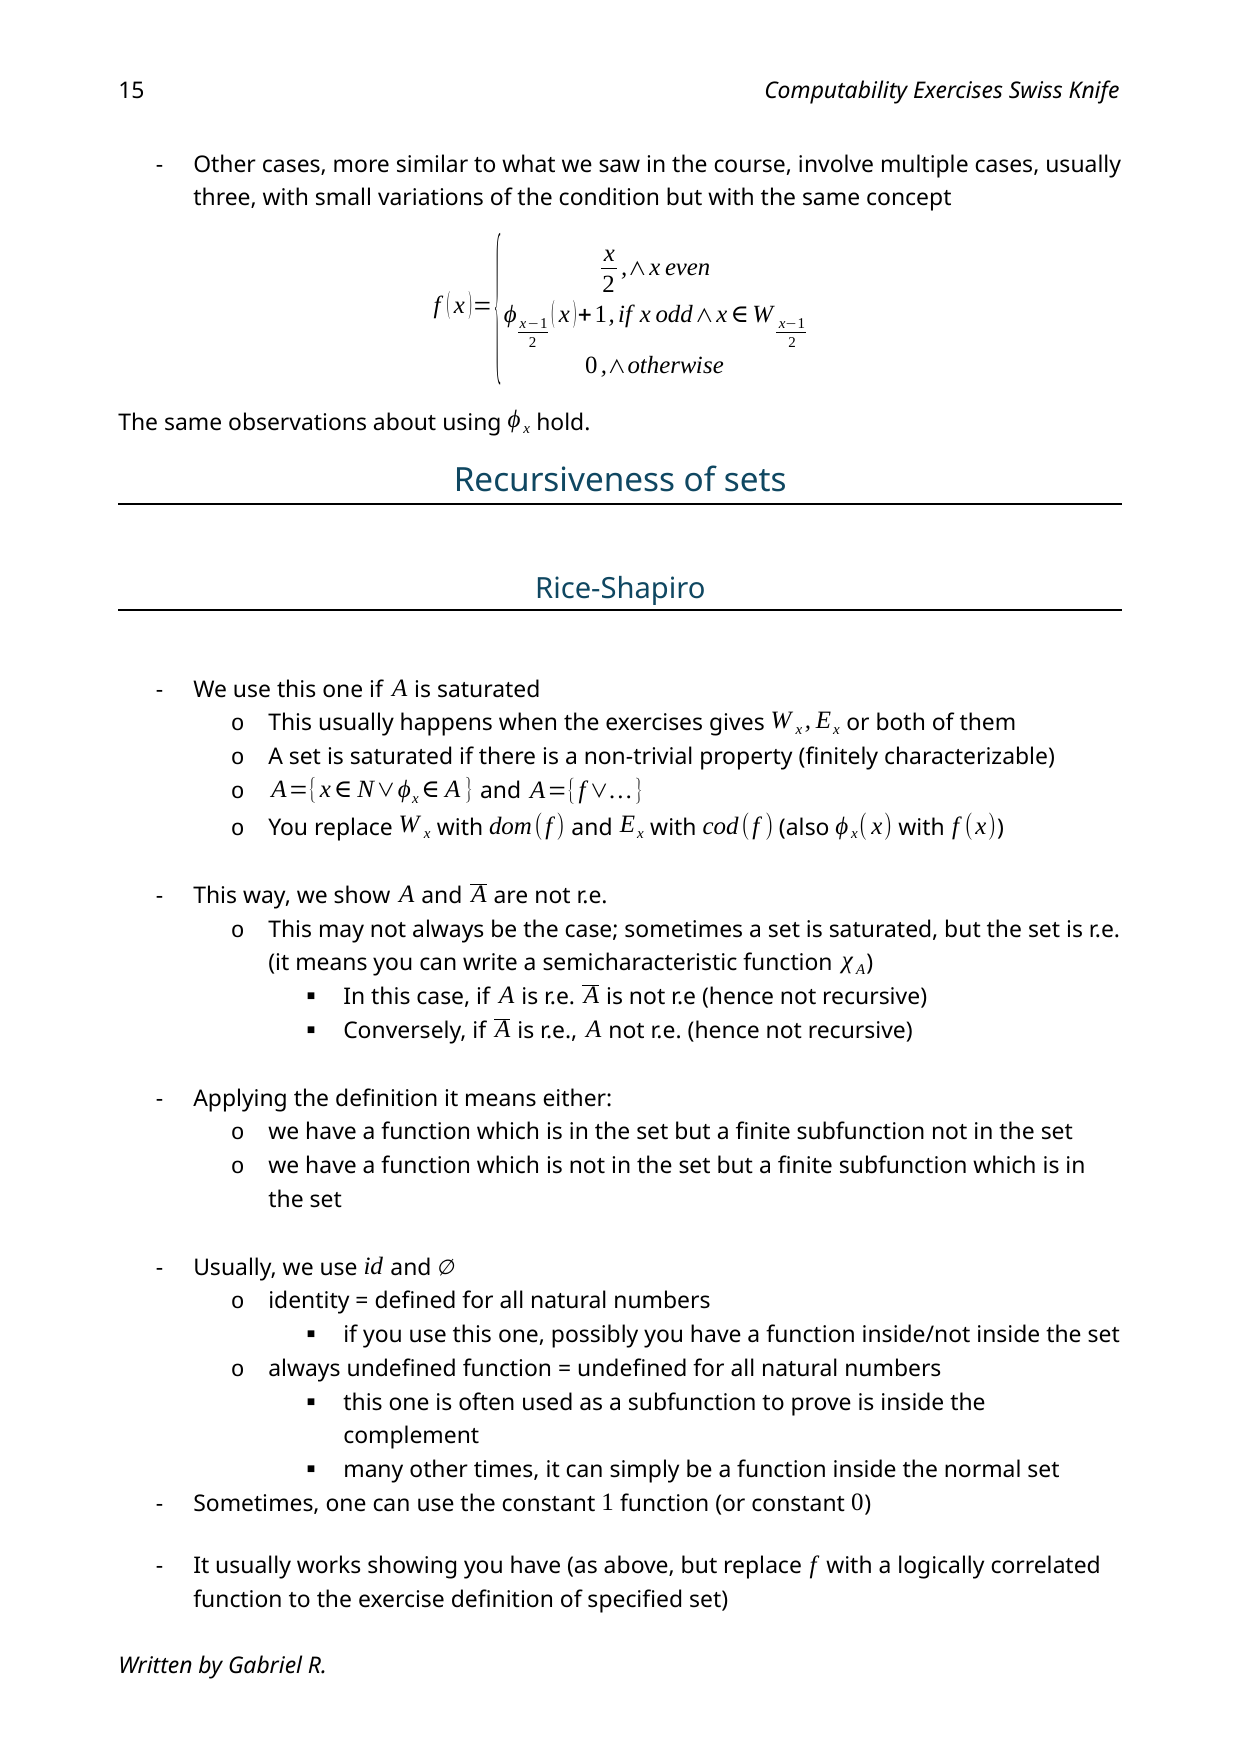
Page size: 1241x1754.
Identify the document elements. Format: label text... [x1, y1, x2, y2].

list This may not always be the case; sometimes a set is saturated, but the set is r.e. (it means you can write a semicharacteristic function ) [231, 912, 1122, 978]
list We use this one if is saturated [156, 672, 1122, 704]
list A set is saturated if there is a non-trivial property (finitely characterizable) [231, 740, 1122, 771]
text The same observations about using hold. [118, 405, 1122, 437]
list Conversely, if is r.e., not r.e. (hence not recursive) [306, 1014, 1122, 1045]
list This way, we show and are not r.e. [156, 879, 1122, 910]
list Applying the definition it means either: [156, 1081, 1122, 1113]
list In this case, if is r.e. is not r.e (hence not recursive) [306, 980, 1122, 1011]
list we have a function which is not in the set but a finite subfunction which is in the set [231, 1149, 1122, 1214]
list this one is often used as a subfunction to prove is inside the complement [306, 1386, 1122, 1451]
list many other times, it can simply be a function inside the normal set [306, 1453, 1122, 1484]
list Sometimes, one can use the constant function (or constant ) [156, 1487, 1122, 1518]
list always undefined function = undefined for all natural numbers [231, 1352, 1122, 1383]
list Other cases, more similar to what we saw in the course, involve multiple cases, usually three, with small variations of the condition but with the same concept [156, 148, 1122, 213]
list and [231, 774, 1122, 808]
list Usually, we use and [156, 1250, 1122, 1282]
subtitle Recursiveness of sets [118, 456, 1122, 503]
list It usually works showing you have (as above, but replace with a logically correlated function to the exercise definition of specified set) [156, 1549, 1122, 1614]
list This usually happens when the exercises gives or both of them [231, 706, 1122, 738]
subtitle Rice-Shapiro [118, 567, 1122, 609]
list identity = defined for all natural numbers [231, 1284, 1122, 1316]
list You replace with and with (also with ) [231, 811, 1122, 842]
list if you use this one, possibly you have a function inside/not inside the set [306, 1318, 1122, 1349]
list we have a function which is in the set but a finite subfunction not in the set [231, 1115, 1122, 1147]
